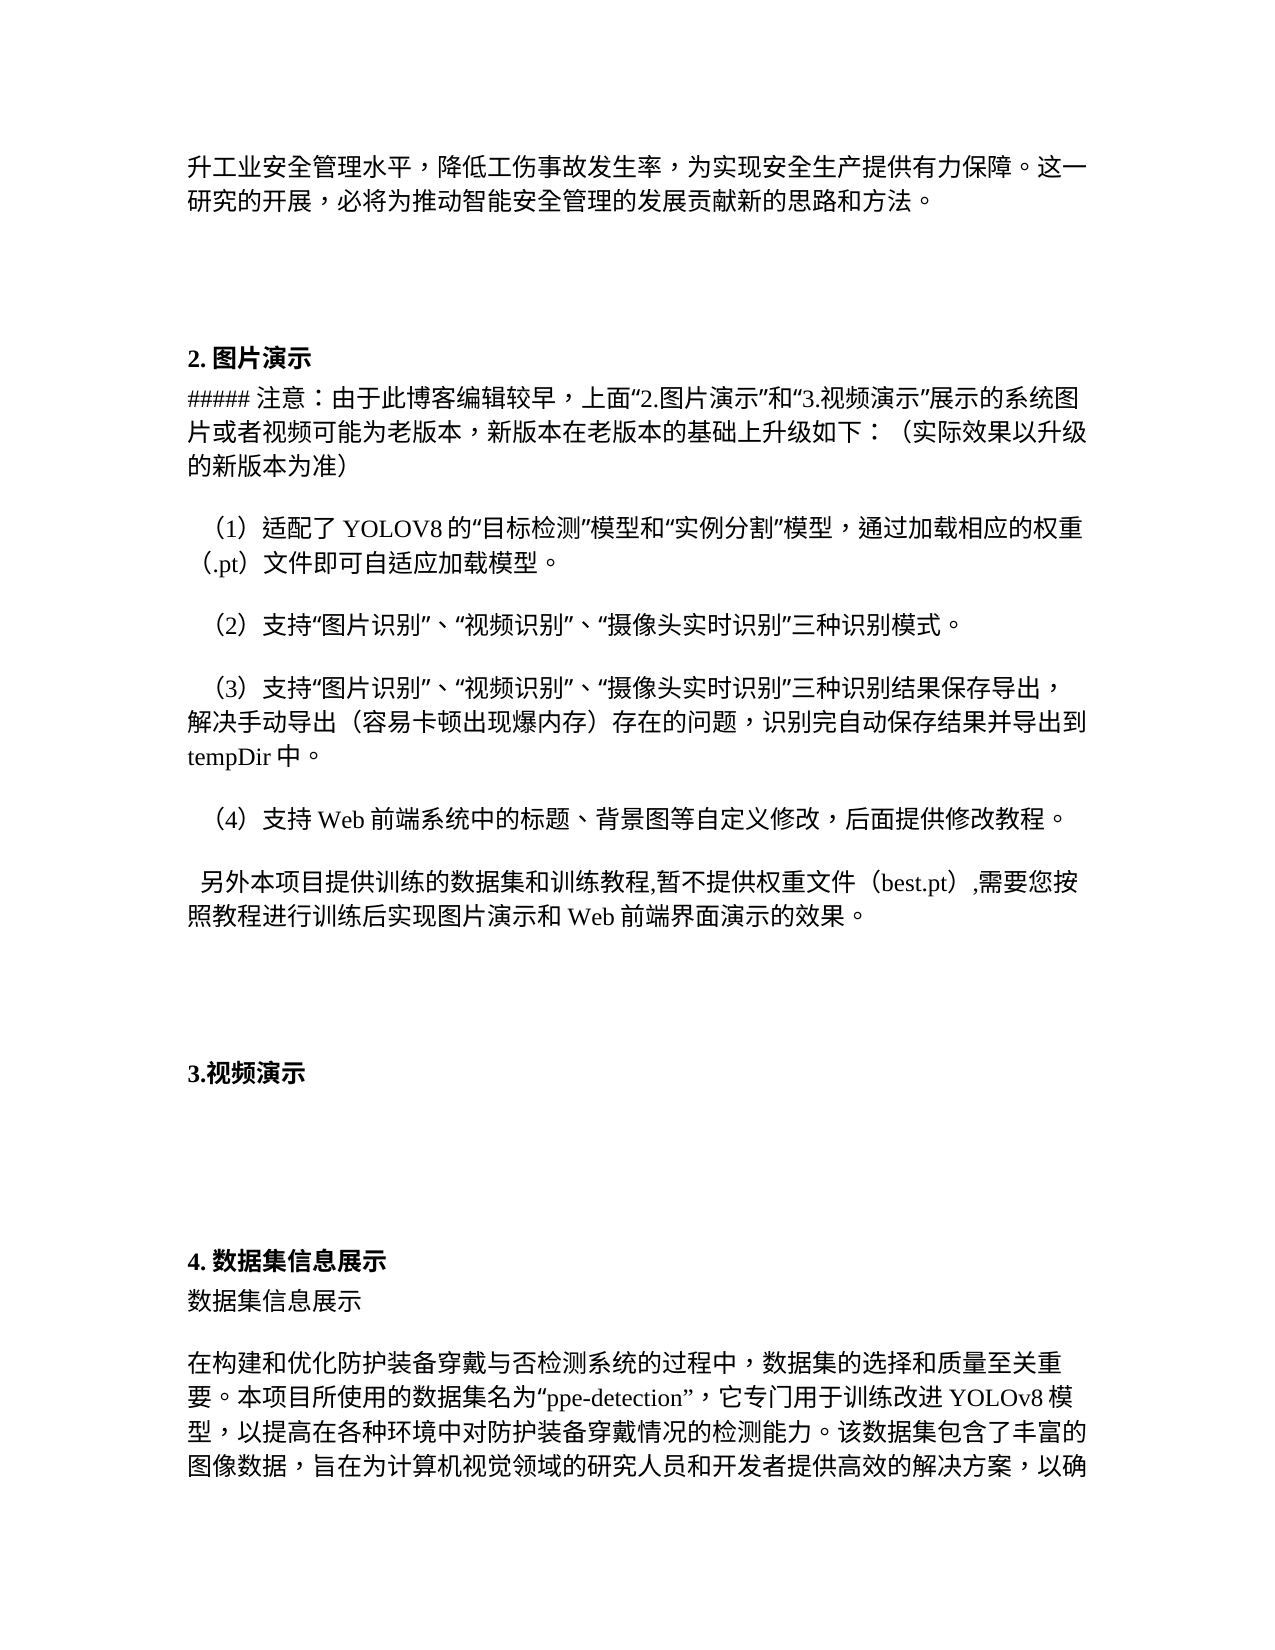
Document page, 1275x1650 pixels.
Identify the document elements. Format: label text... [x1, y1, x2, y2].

subtitle 4. 数据集信息展示 [187, 1244, 1087, 1278]
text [187, 1283, 1087, 1482]
subtitle 2. 图片演示 [187, 341, 1087, 375]
text ##### 注意：由于此博客编辑较早，上面“2.图片演示”和“3.视频演示”展示的系统图片或者视频可能为老版本，新版本在老版本的基础上升级如下：（实际效果以升级的新版本为准） （1）适配了YOLOV8的“目标检测”模型和“实例分割”模型，通过加载相应的权重（.pt）文件即可自适应加载模型。 （2）支持“图片识别”、“视频识别”、“摄像头实时识别”三种识别模式。 （3）支持“图片识别”、“视频识别”、“摄像头实时识别”三种识别结果保存导出，解决手动导出（容易卡顿出现爆内存）存在的问题，识别完自动保存结果并导出到tempDir中。 （4）支持Web前端系统中的标题、背景图等自定义修改，后面提供修改教程。 另外本项目提供训练的数据集和训练教程,暂不提供权重文件（best.pt）,需要您按照教程进行训练后实现图片演示和Web前端界面演示的效果。 [187, 380, 1087, 933]
subtitle 3.视频演示 [187, 1056, 1087, 1090]
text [187, 150, 1087, 218]
